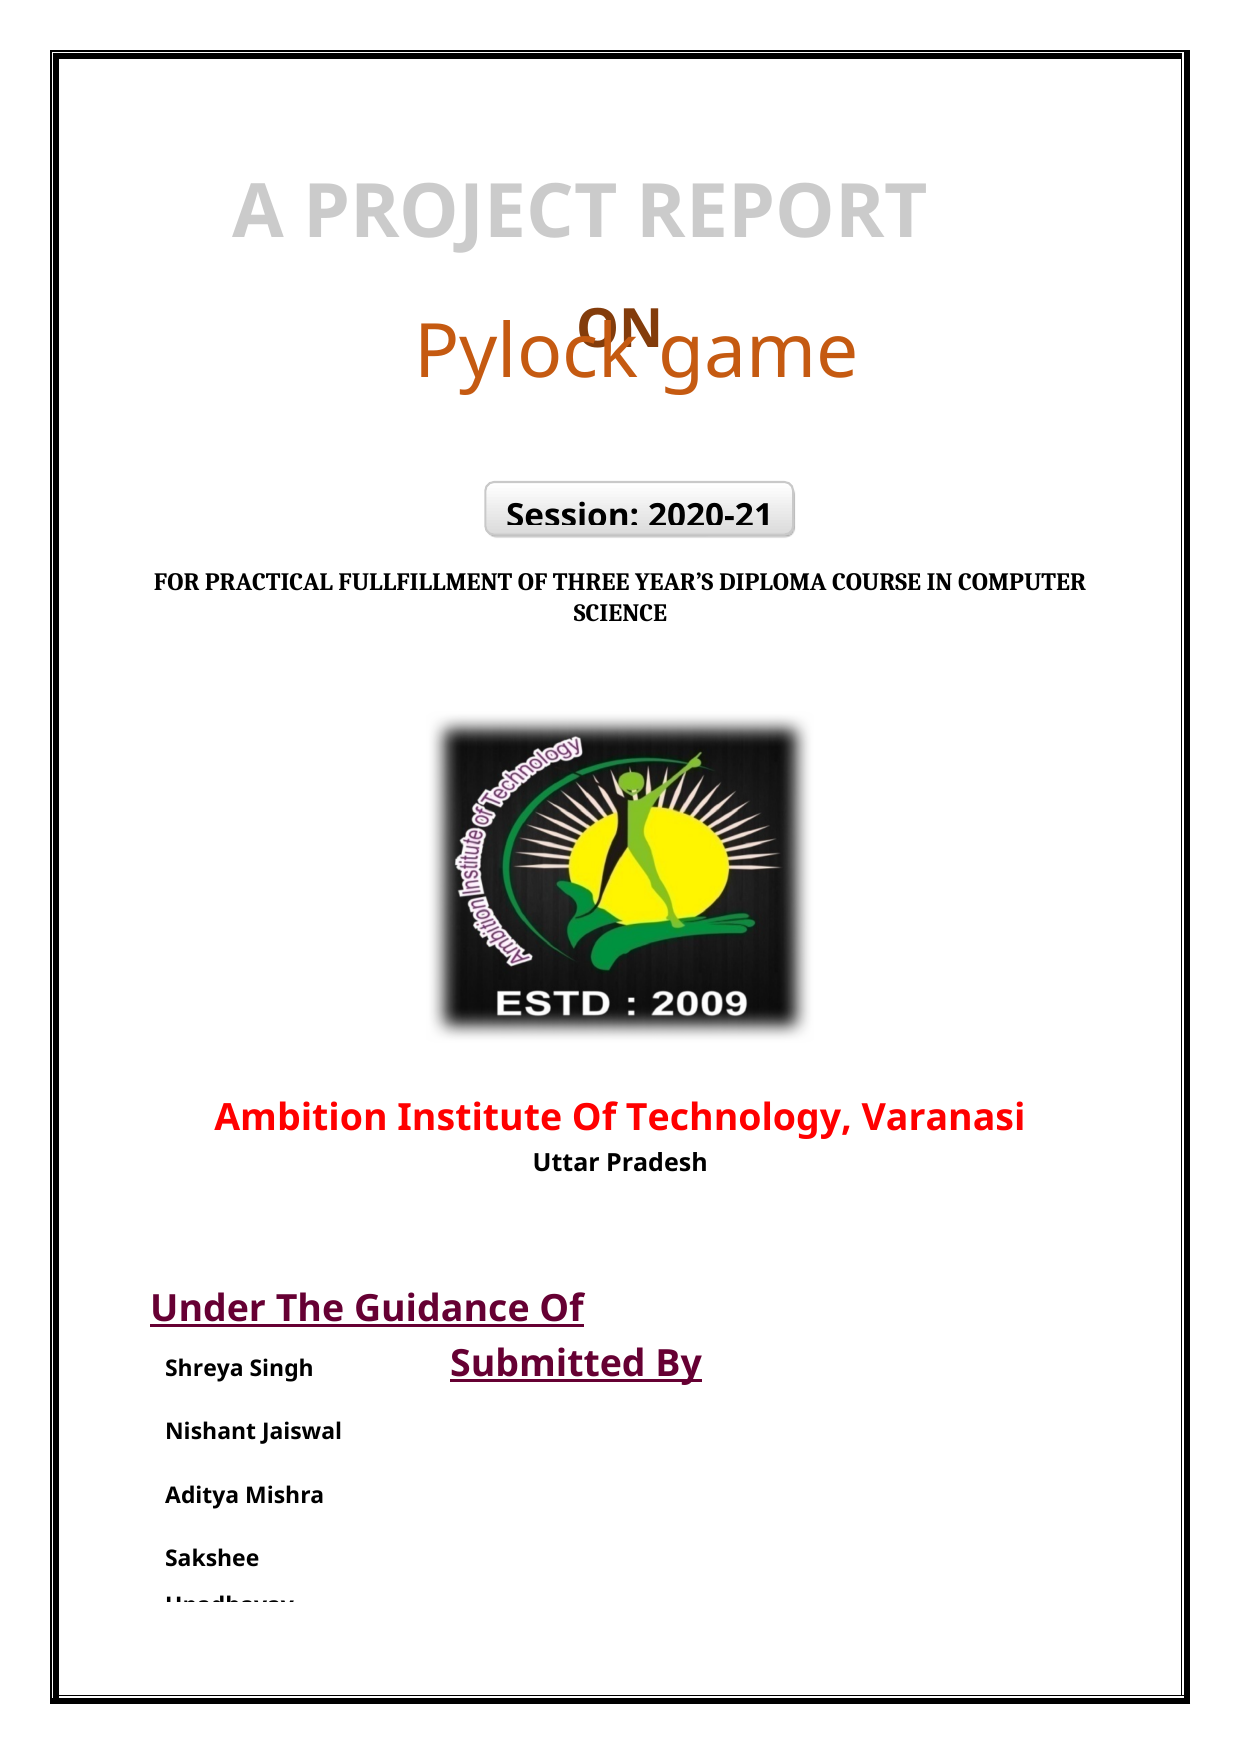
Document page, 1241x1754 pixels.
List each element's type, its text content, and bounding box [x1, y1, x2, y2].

text ON [150, 289, 1090, 489]
text Uttar Pradesh [150, 1145, 1090, 1179]
text Under The Guidance Of Submitted By [150, 1281, 1090, 1387]
text Ambition Institute Of Technology, Varanasi [150, 1090, 1090, 1141]
text FOR PRACTICAL FULLFILLMENT OF THREE YEAR’S DIPLOMA COURSE IN COMPUTER SCIENCE [150, 568, 1090, 628]
picture [456, 741, 785, 1014]
